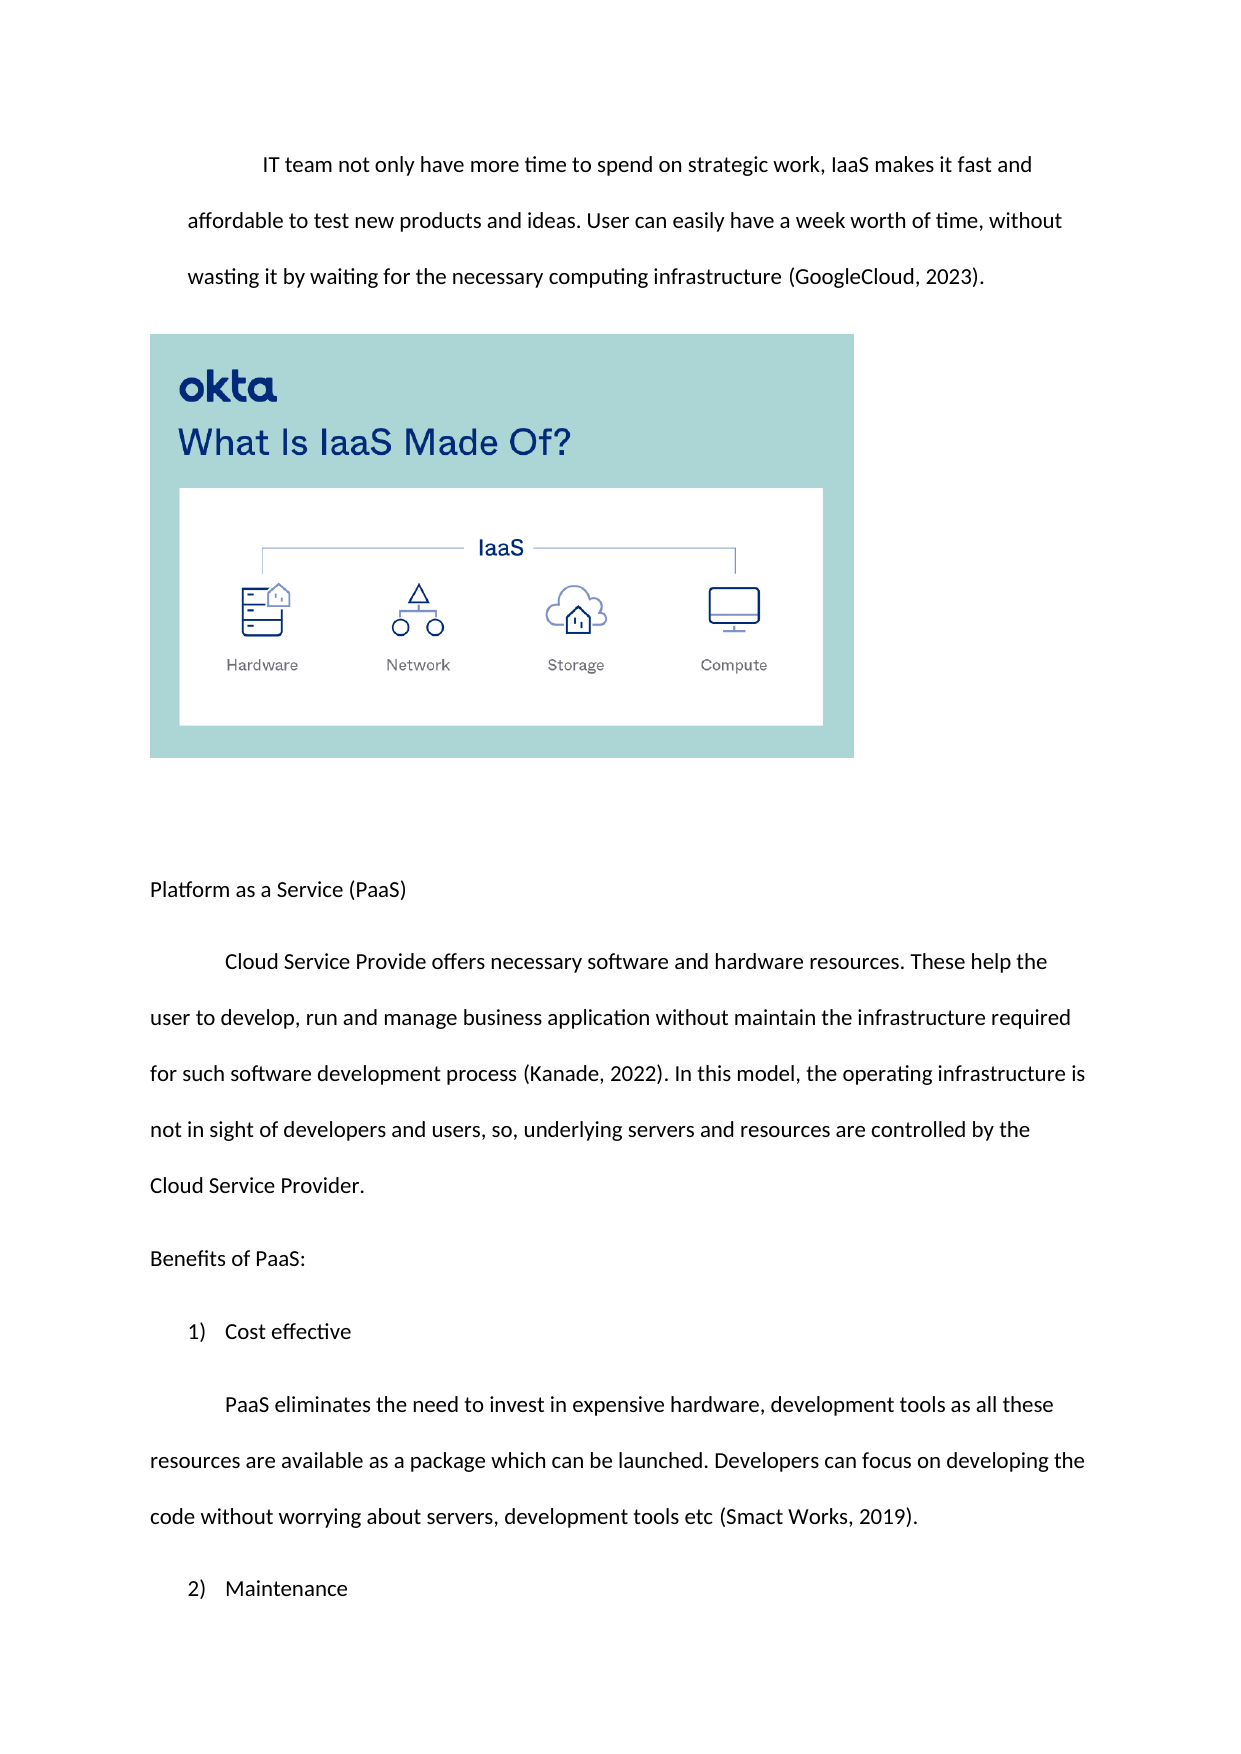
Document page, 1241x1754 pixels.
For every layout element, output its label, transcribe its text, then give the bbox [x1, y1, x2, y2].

list Cost effective [187, 1317, 1090, 1345]
text PaaS eliminates the need to invest in expensive hardware, development tools as all these resources are available as a package which can be launched. Developers can focus on developing the code without worrying about servers, development tools etc. [150, 1390, 1090, 1530]
text IT team not only have more time to spend on strategic work, IaaS makes it fast and affordable to test new products and ideas. User can easily have a week worth of time, without wasting it by waiting for the necessary computing infrastructure. [187, 150, 1090, 290]
picture [150, 334, 857, 758]
text Benefits of PaaS: [150, 1244, 1090, 1272]
text Platform as a Service (PaaS) [150, 875, 1090, 903]
list Maintenance [187, 1574, 1090, 1602]
text Cloud Service Provide offers necessary software and hardware resources. These help the user to develop, run and manage business application without maintain the infrastructure required for such software development process. In this model, the operating infrastructure is not in sight of developers and users, so, underlying servers and resources are controlled by the Cloud Service Provider. [150, 947, 1090, 1199]
